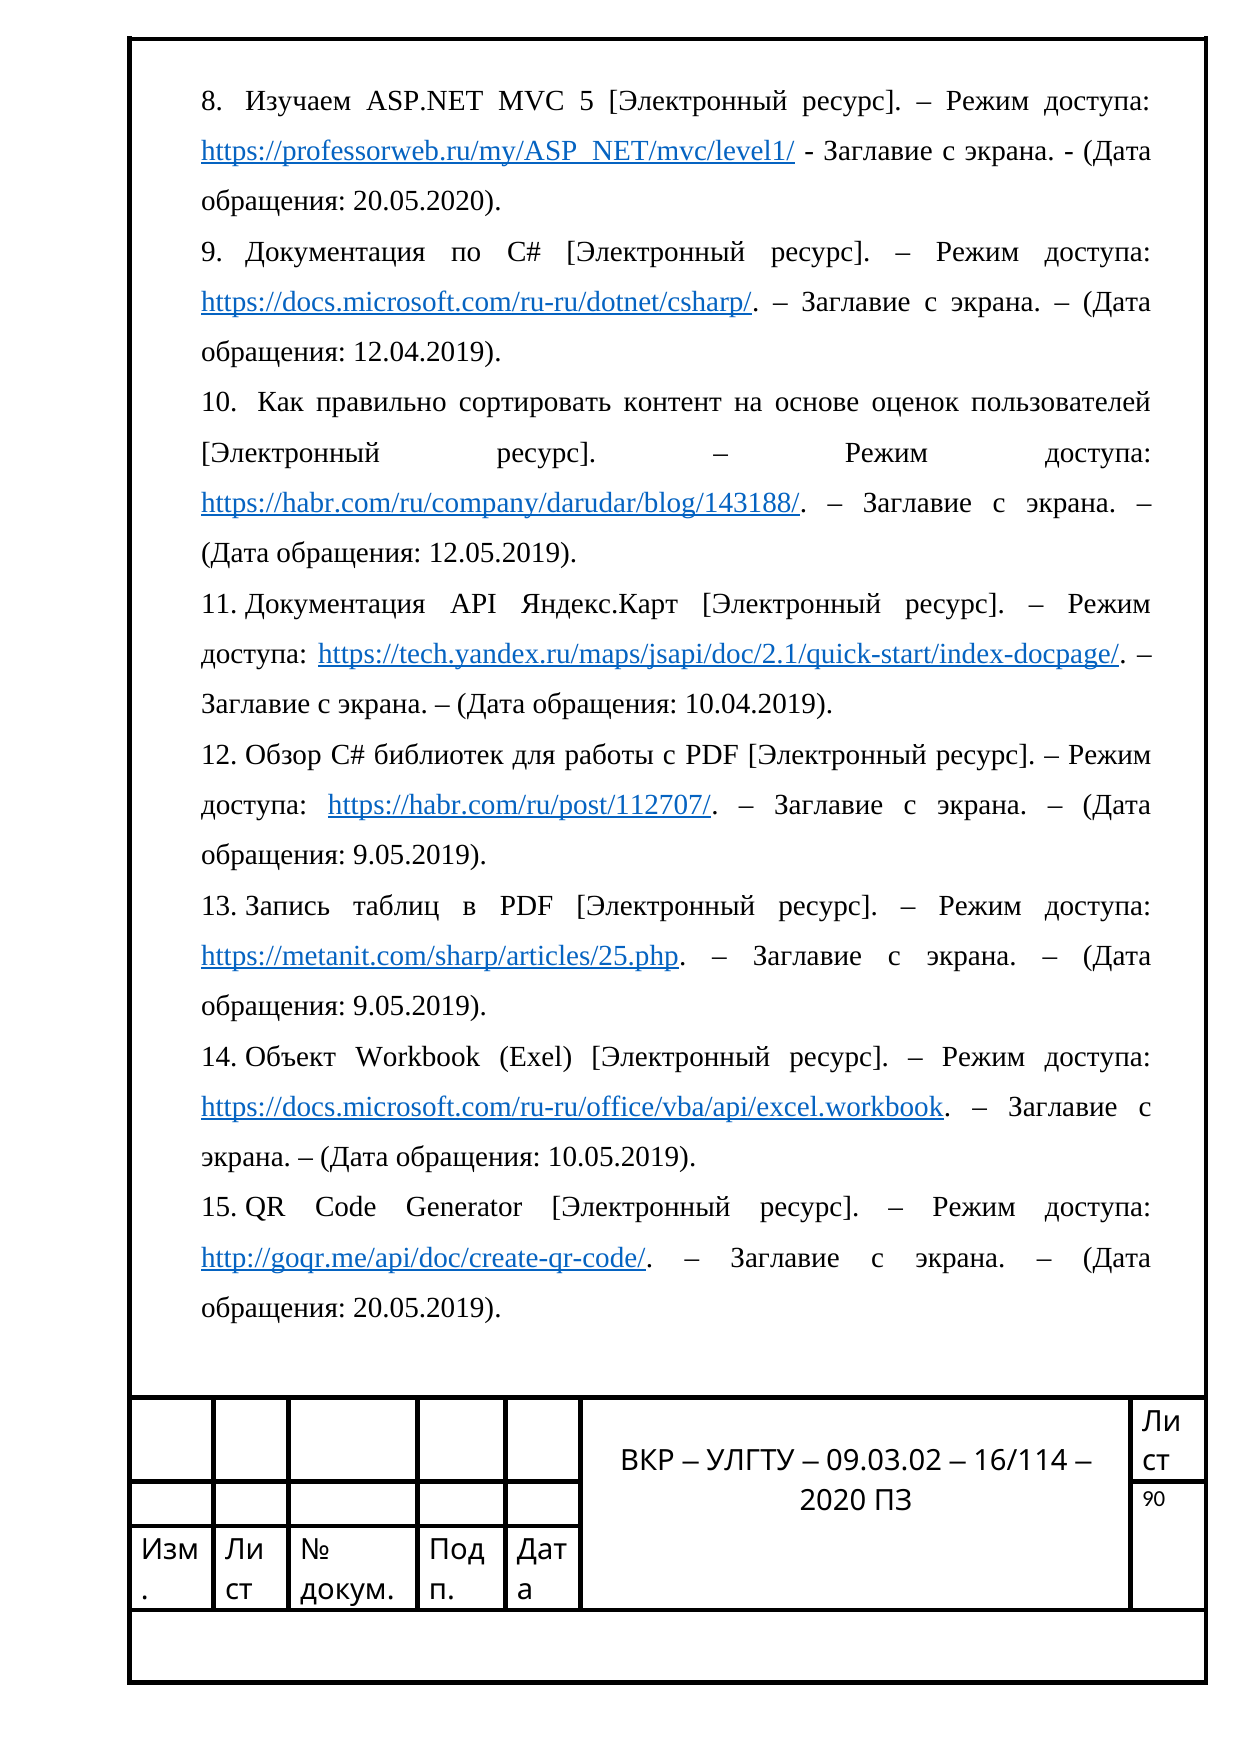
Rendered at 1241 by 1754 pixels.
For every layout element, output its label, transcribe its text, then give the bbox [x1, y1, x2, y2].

list Запись таблиц в PDF [Электронный ресурс]. – Режим доступа: https://metanit.com/sharp/articles/25.php. – Заглавие с экрана. – (Дата обращения: 9.05.2019). [201, 888, 1152, 1022]
list Документация по C# [Электронный ресурс]. – Режим доступа: https://docs.microsoft.com/ru-ru/dotnet/csharp/. – Заглавие с экрана. – (Дата обращения: 12.04.2019). [201, 234, 1152, 368]
list Объект Workbook (Exel) [Электронный ресурс]. – Режим доступа: https://docs.microsoft.com/ru-ru/office/vba/api/excel.workbook. – Заглавие с экрана. – (Дата обращения: 10.05.2019). [201, 1039, 1152, 1173]
list Как правильно сортировать контент на основе оценок пользователей [Электронный ресурс]. – Режим доступа: https://habr.com/ru/company/darudar/blog/143188/. – Заглавие с экрана. – (Дата обращения: 12.05.2019). [201, 384, 1152, 569]
list Изучаем ASP.NET MVC 5 [Электронный ресурс]. – Режим доступа: https://professorweb.ru/my/ASP_NET/mvc/level1/ - Заглавие с экрана. - (Дата обращения: 20.05.2020). [201, 83, 1152, 217]
list Обзор C# библиотек для работы с PDF [Электронный ресурс]. – Режим доступа: https://habr.com/ru/post/112707/. – Заглавие с экрана. – (Дата обращения: 9.05.2019). [201, 737, 1152, 871]
list QR Code Generator [Электронный ресурс]. – Режим доступа: http://goqr.me/api/doc/create-qr-code/. – Заглавие с экрана. – (Дата обращения: 20.05.2019). [201, 1189, 1152, 1324]
list Документация API Яндекс.Карт [Электронный ресурс]. – Режим доступа: https://tech.yandex.ru/maps/jsapi/doc/2.1/quick-start/index-docpage/. – Заглавие с экрана. – (Дата обращения: 10.04.2019). [201, 586, 1152, 720]
